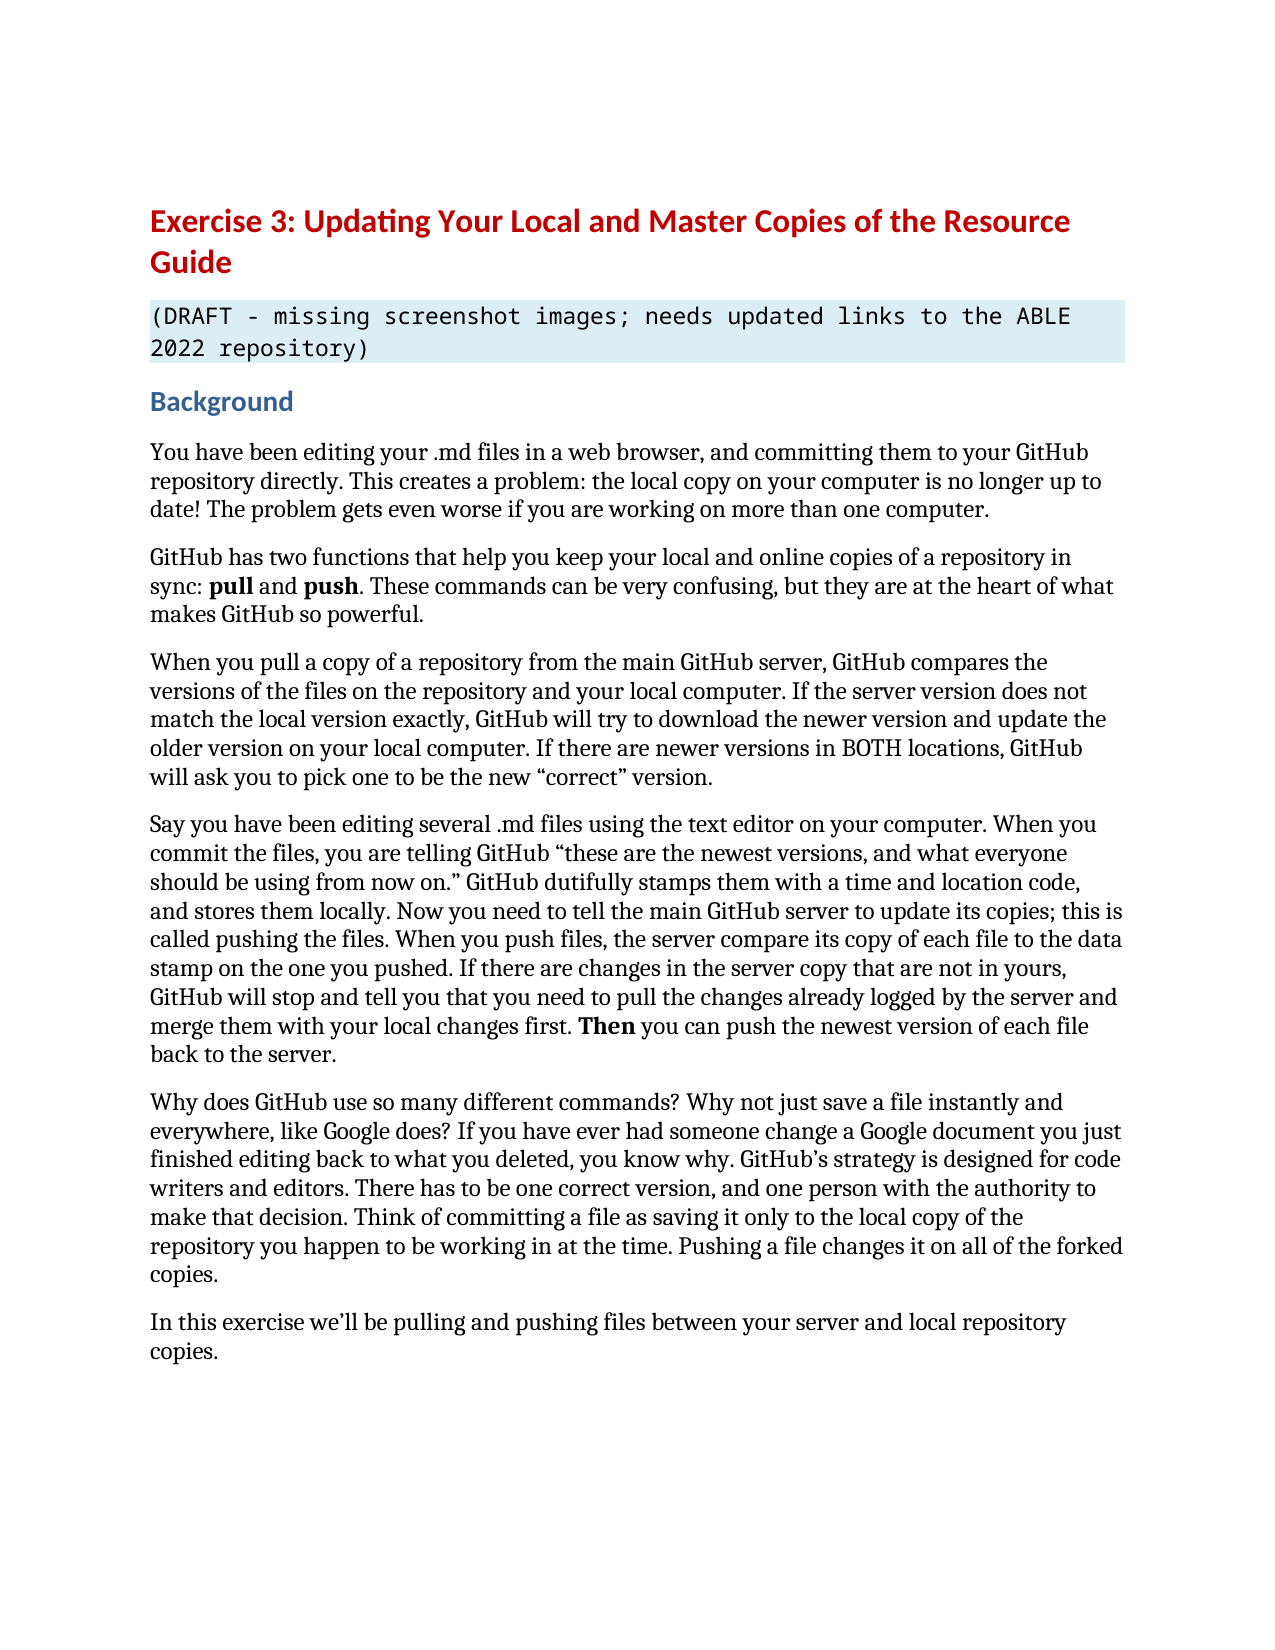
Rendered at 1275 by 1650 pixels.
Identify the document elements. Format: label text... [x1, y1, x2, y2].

text GitHub has two functions that help you keep your local and online copies of a repository in sync: pull and push. These commands can be very confusing, but they are at the heart of what makes GitHub so powerful. [150, 543, 1125, 629]
text (DRAFT - missing screenshot images; needs updated links to the ABLE 2022 repository) [150, 300, 1125, 363]
subtitle Background [150, 383, 1125, 419]
text Say you have been editing several .md files using the text editor on your computer. When you commit the files, you are telling GitHub “these are the newest versions, and what everyone should be using from now on.” GitHub dutifully stamps them with a time and location code, and stores them locally. Now you need to tell the main GitHub server to update its copies; this is called pushing the files. When you push files, the server compare its copy of each file to the data stamp on the one you pushed. If there are changes in the server copy that are not in yours, GitHub will stop and tell you that you need to pull the changes already logged by the server and merge them with your local changes first. Then you can push the newest version of each file back to the server. [150, 810, 1125, 1069]
text In this exercise we’ll be pulling and pushing files between your server and local repository copies. [150, 1308, 1125, 1365]
subtitle Exercise 3: Updating Your Local and Master Copies of the Resource Guide [150, 200, 1125, 281]
text When you pull a copy of a repository from the main GitHub server, GitHub compares the versions of the files on the repository and your local computer. If the server version does not match the local version exactly, GitHub will try to download the newer version and update the older version on your local computer. If there are newer versions in BOTH locations, GitHub will ask you to pick one to be the new “correct” version. [150, 648, 1125, 792]
text You have been editing your .md files in a web browser, and committing them to your GitHub repository directly. This creates a problem: the local copy on your computer is no longer up to date! The problem gets even worse if you are working on more than one computer. [150, 438, 1125, 524]
text Why does GitHub use so many different commands? Why not just save a file instantly and everywhere, like Google does? If you have ever had someone change a Google document you just finished editing back to what you deleted, you know why. GitHub’s strategy is designed for code writers and editors. There has to be one correct version, and one person with the authority to make that decision. Think of committing a file as saving it only to the local copy of the repository you happen to be working in at the time. Pushing a file changes it on all of the forked copies. [150, 1088, 1125, 1289]
